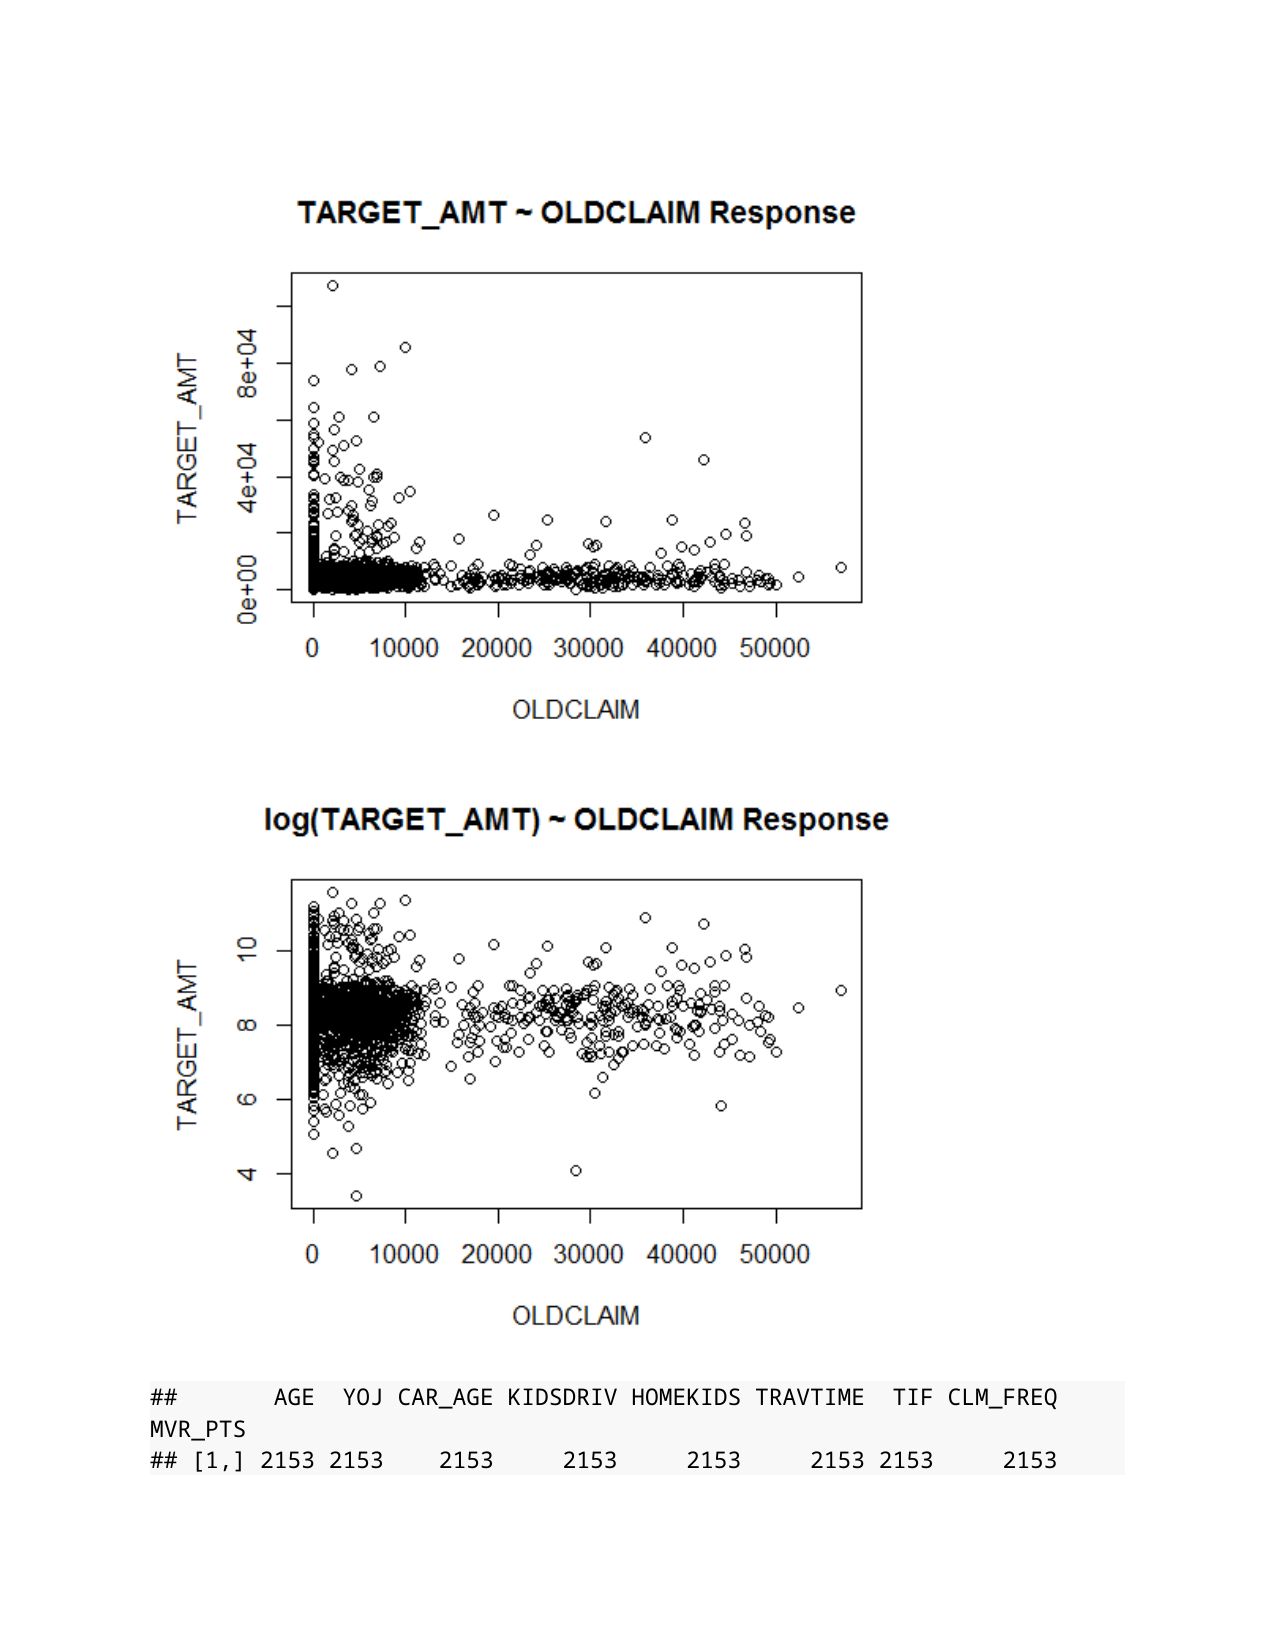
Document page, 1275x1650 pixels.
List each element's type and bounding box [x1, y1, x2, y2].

picture [168, 150, 925, 1363]
text [150, 1381, 1125, 1475]
